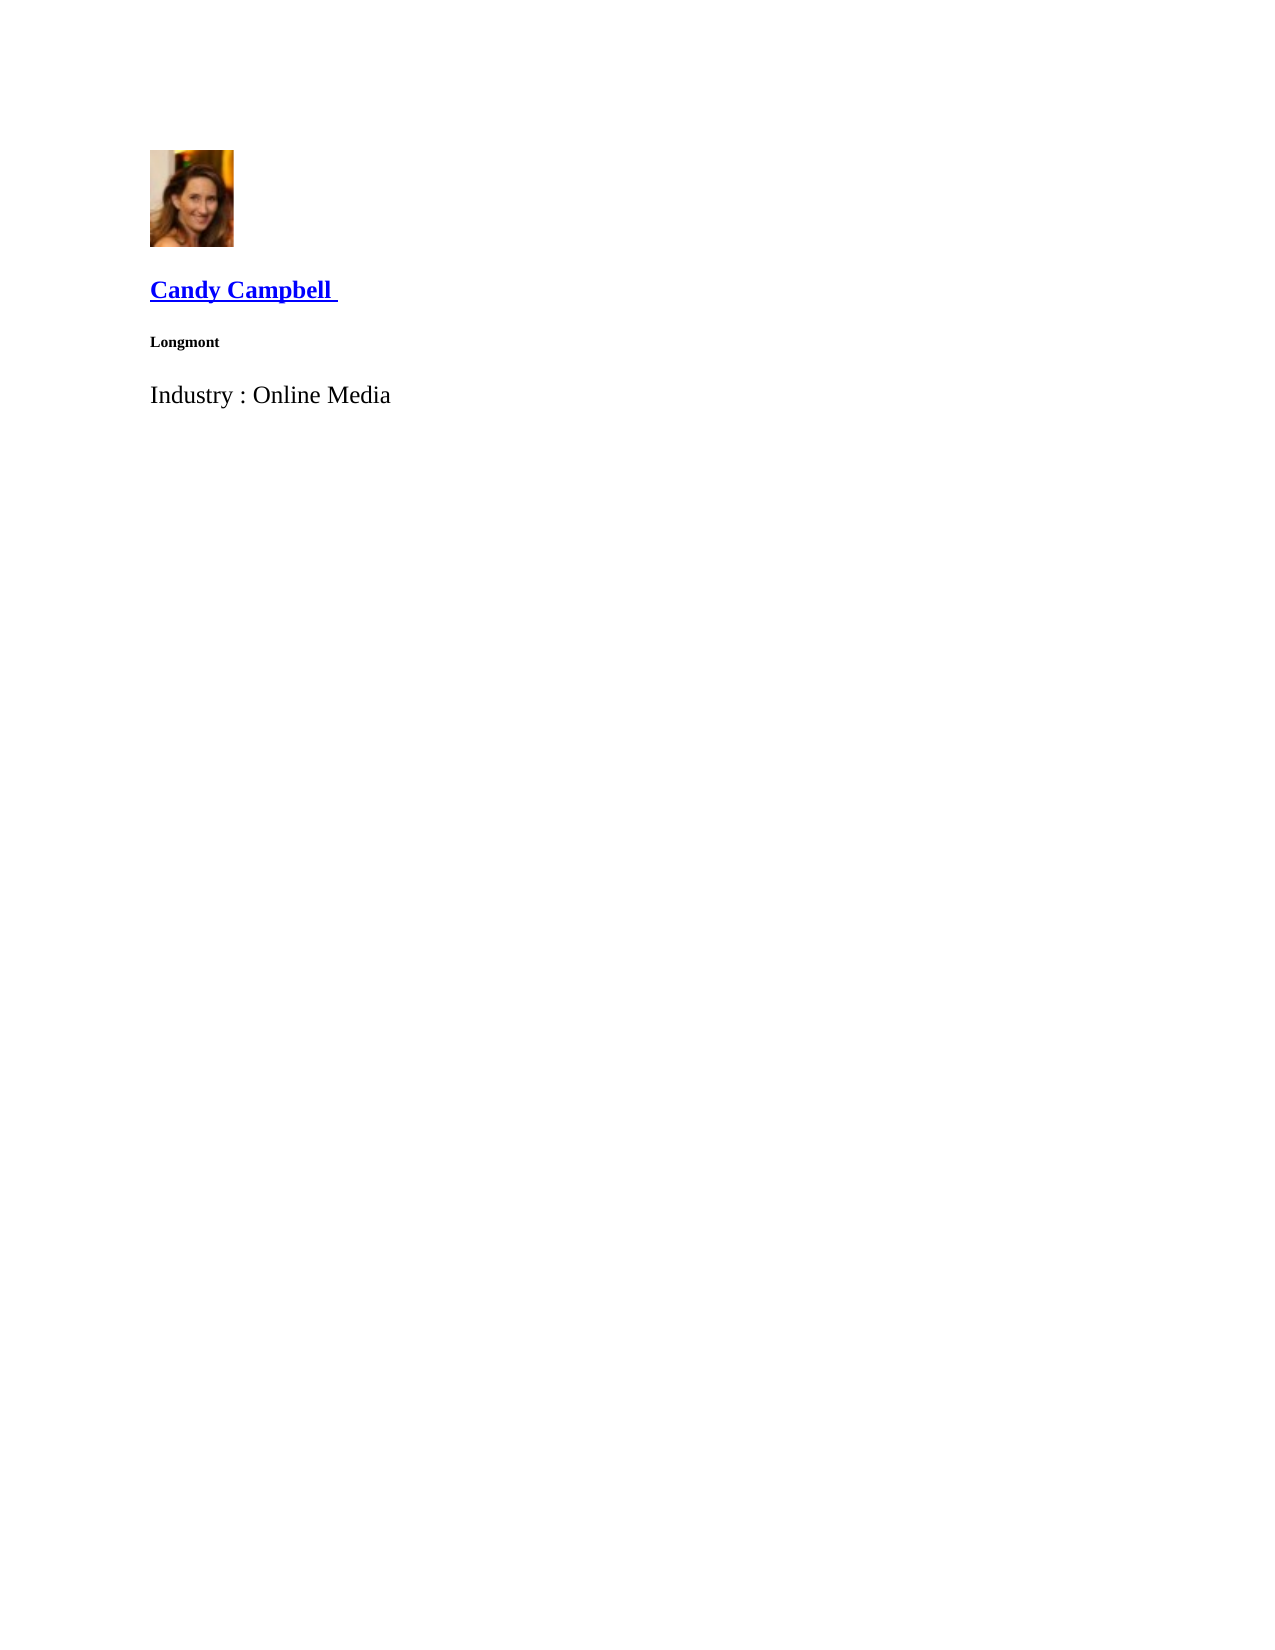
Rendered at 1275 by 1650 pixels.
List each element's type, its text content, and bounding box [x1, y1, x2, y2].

text Industry : Online Media [150, 380, 1125, 409]
text Candy Campbell [150, 275, 1125, 304]
text Longmont [150, 333, 1125, 351]
picture [150, 150, 234, 247]
